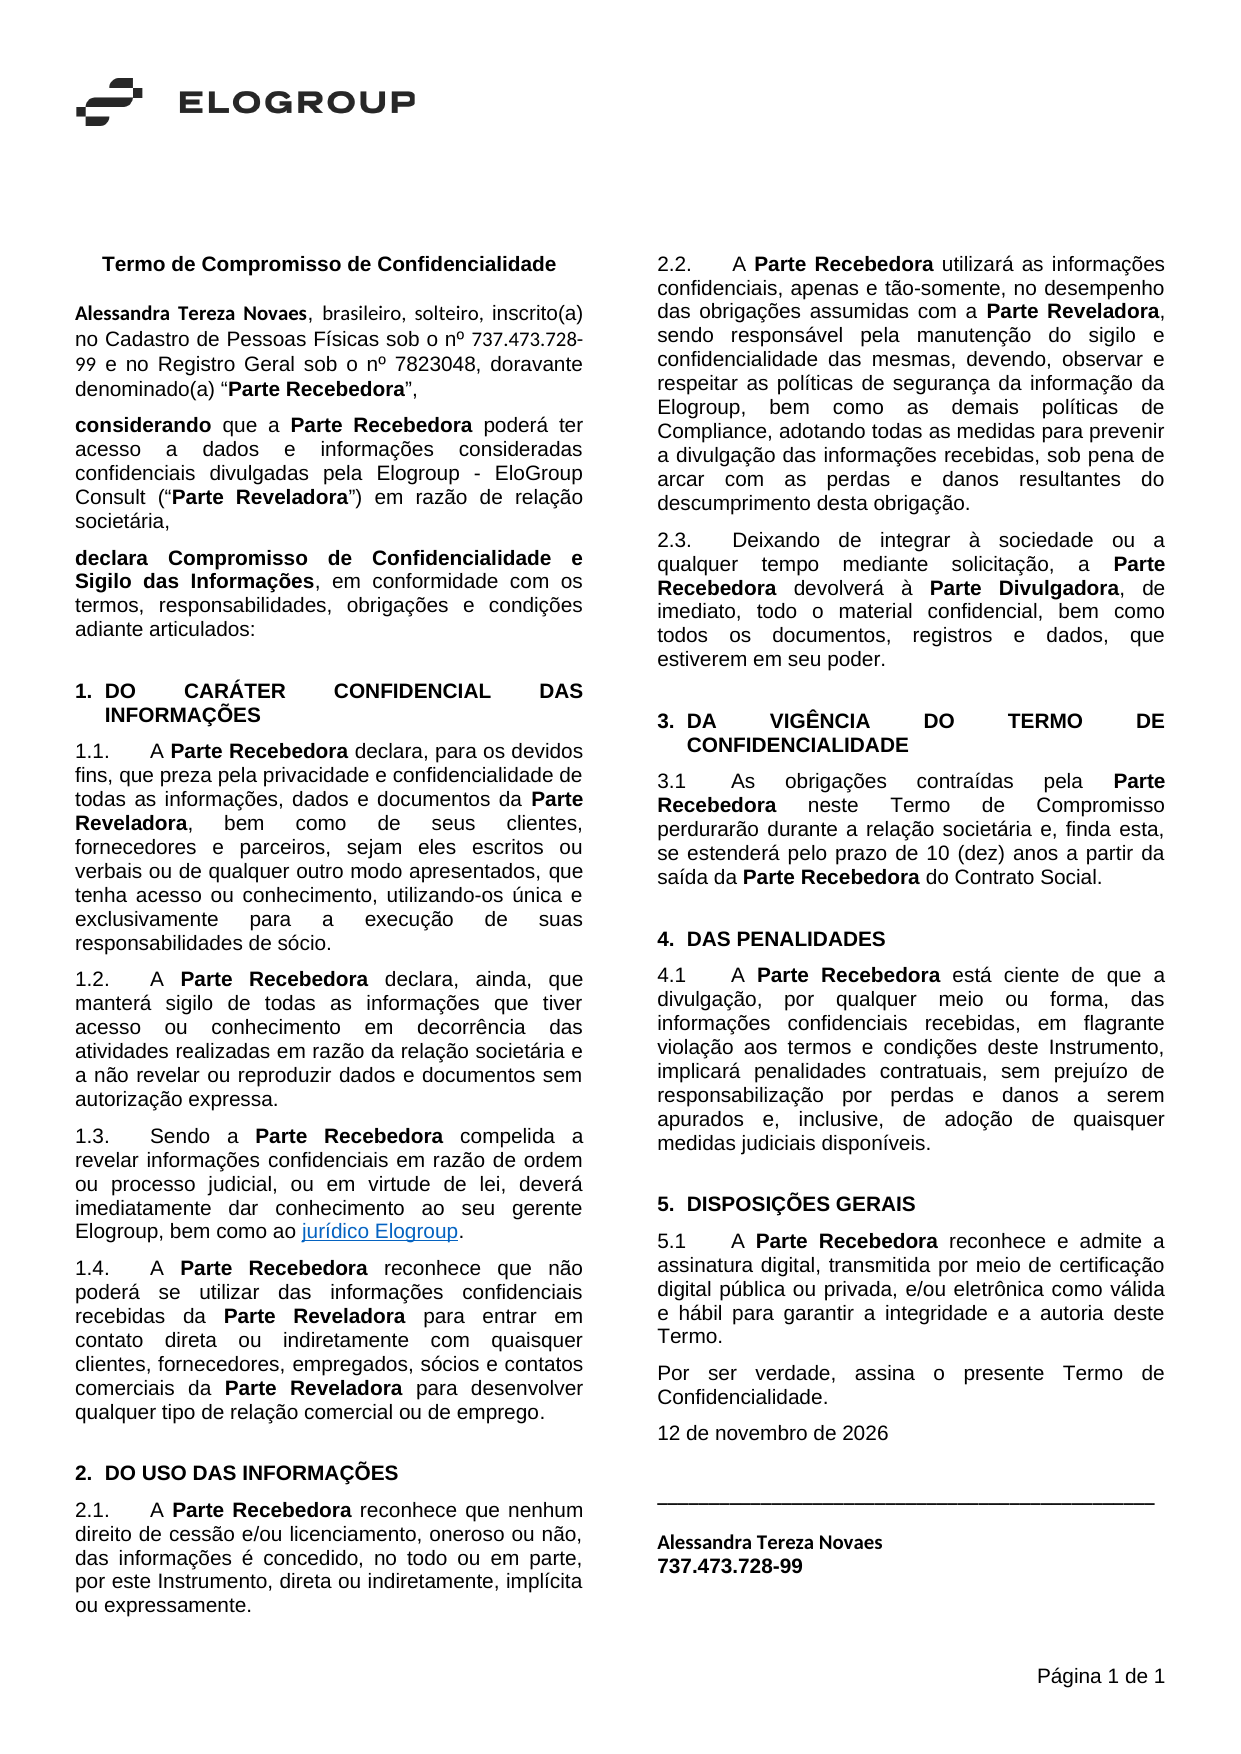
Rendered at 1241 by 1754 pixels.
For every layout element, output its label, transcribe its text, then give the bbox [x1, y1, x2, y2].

list DA VIGÊNCIA DO TERMO DE CONFIDENCIALIDADE [657, 709, 1165, 757]
text Alessandra Tereza Novaes, brasileiro, solteiro, inscrito(a) no Cadastro de Pessoas Físicas sob o nº 737.473.728-99 e no Registro Geral sob o nº 7823048, doravante denominado(a) “Parte Recebedora”, [75, 300, 583, 401]
list A Parte Recebedora está ciente de que a divulgação, por qualquer meio ou forma, das informações confidenciais recebidas, em flagrante violação aos termos e condições deste Instrumento, implicará penalidades contratuais, sem prejuízo de responsabilização por perdas e danos a serem apurados e, inclusive, de adoção de quaisquer medidas judiciais disponíveis. [657, 963, 1165, 1154]
list DISPOSIÇÕES GERAIS [657, 1192, 1165, 1216]
list A Parte Recebedora reconhece que não poderá se utilizar das informações confidenciais recebidas da Parte Reveladora para entrar em contato direta ou indiretamente com quaisquer clientes, fornecedores, empregados, sócios e contatos comerciais da Parte Reveladora para desenvolver qualquer tipo de relação comercial ou de emprego. [75, 1256, 583, 1423]
list As obrigações contraídas pela Parte Recebedora neste Termo de Compromisso perdurarão durante a relação societária e, finda esta, se estenderá pelo prazo de 10 (dez) anos a partir da saída da Parte Recebedora do Contrato Social. [657, 769, 1165, 889]
text 11 de novembro de 2021 [657, 1421, 1163, 1445]
text considerando que a Parte Recebedora poderá ter acesso a dados e informações consideradas confidenciais divulgadas pela Elogroup - EloGroup Consult (“Parte Reveladora”) em razão de relação societária, [75, 413, 583, 533]
text declara Compromisso de Confidencialidade e Sigilo das Informações, em conformidade com os termos, responsabilidades, obrigações e condições adiante articulados: [75, 545, 583, 641]
list DAS PENALIDADES [657, 926, 1165, 950]
list Sendo a Parte Recebedora compelida a revelar informações confidenciais em razão de ordem ou processo judicial, ou em virtude de lei, deverá imediatamente dar conhecimento ao seu gerente Elogroup, bem como ao jurídico Elogroup. [75, 1123, 583, 1243]
list A Parte Recebedora declara, ainda, que manterá sigilo de todas as informações que tiver acesso ou conhecimento em decorrência das atividades realizadas em razão da relação societária e a não revelar ou reproduzir dados e documentos sem autorização expressa. [75, 967, 583, 1111]
text 737.473.728-99 [657, 1554, 1163, 1578]
text Alessandra Tereza Novaes [657, 1529, 1163, 1554]
text Por ser verdade, assina o presente Termo de Confidencialidade. [657, 1361, 1165, 1409]
list Deixando de integrar à sociedade ou a qualquer tempo mediante solicitação, a Parte Recebedora devolverá à Parte Divulgadora, de imediato, todo o material confidencial, bem como todos os documentos, registros e dados, que estiverem em seu poder. [657, 527, 1165, 671]
text ________________________________________________ [657, 1483, 1163, 1508]
list DO USO DAS INFORMAÇÕES [75, 1461, 583, 1485]
list A Parte Recebedora declara, para os devidos fins, que preza pela privacidade e confidencialidade de todas as informações, dados e documentos da Parte Reveladora, bem como de seus clientes, fornecedores e parceiros, sejam eles escritos ou verbais ou de qualquer outro modo apresentados, que tenha acesso ou conhecimento, utilizando-os única e exclusivamente para a execução de suas responsabilidades de sócio. [75, 739, 583, 955]
list A Parte Recebedora utilizará as informações confidenciais, apenas e tão-somente, no desempenho das obrigações assumidas com a Parte Reveladora, sendo responsável pela manutenção do sigilo e confidencialidade das mesmas, devendo, observar e respeitar as políticas de segurança da informação da Elogroup, bem como as demais políticas de Compliance, adotando todas as medidas para prevenir a divulgação das informações recebidas, sob pena de arcar com as perdas e danos resultantes do descumprimento desta obrigação. [657, 251, 1165, 515]
text Termo de Compromisso de Confidencialidade [75, 251, 583, 275]
list A Parte Recebedora reconhece que nenhum direito de cessão e/ou licenciamento, oneroso ou não, das informações é concedido, no todo ou em parte, por este Instrumento, direta ou indiretamente, implícita ou expressamente. [75, 1497, 583, 1617]
list DO CARÁTER CONFIDENCIAL DAS INFORMAÇÕES [75, 679, 583, 727]
list A Parte Recebedora reconhece e admite a assinatura digital, transmitida por meio de certificação digital pública ou privada, e/ou eletrônica como válida e hábil para garantir a integridade e a autoria deste Termo. [657, 1228, 1165, 1348]
